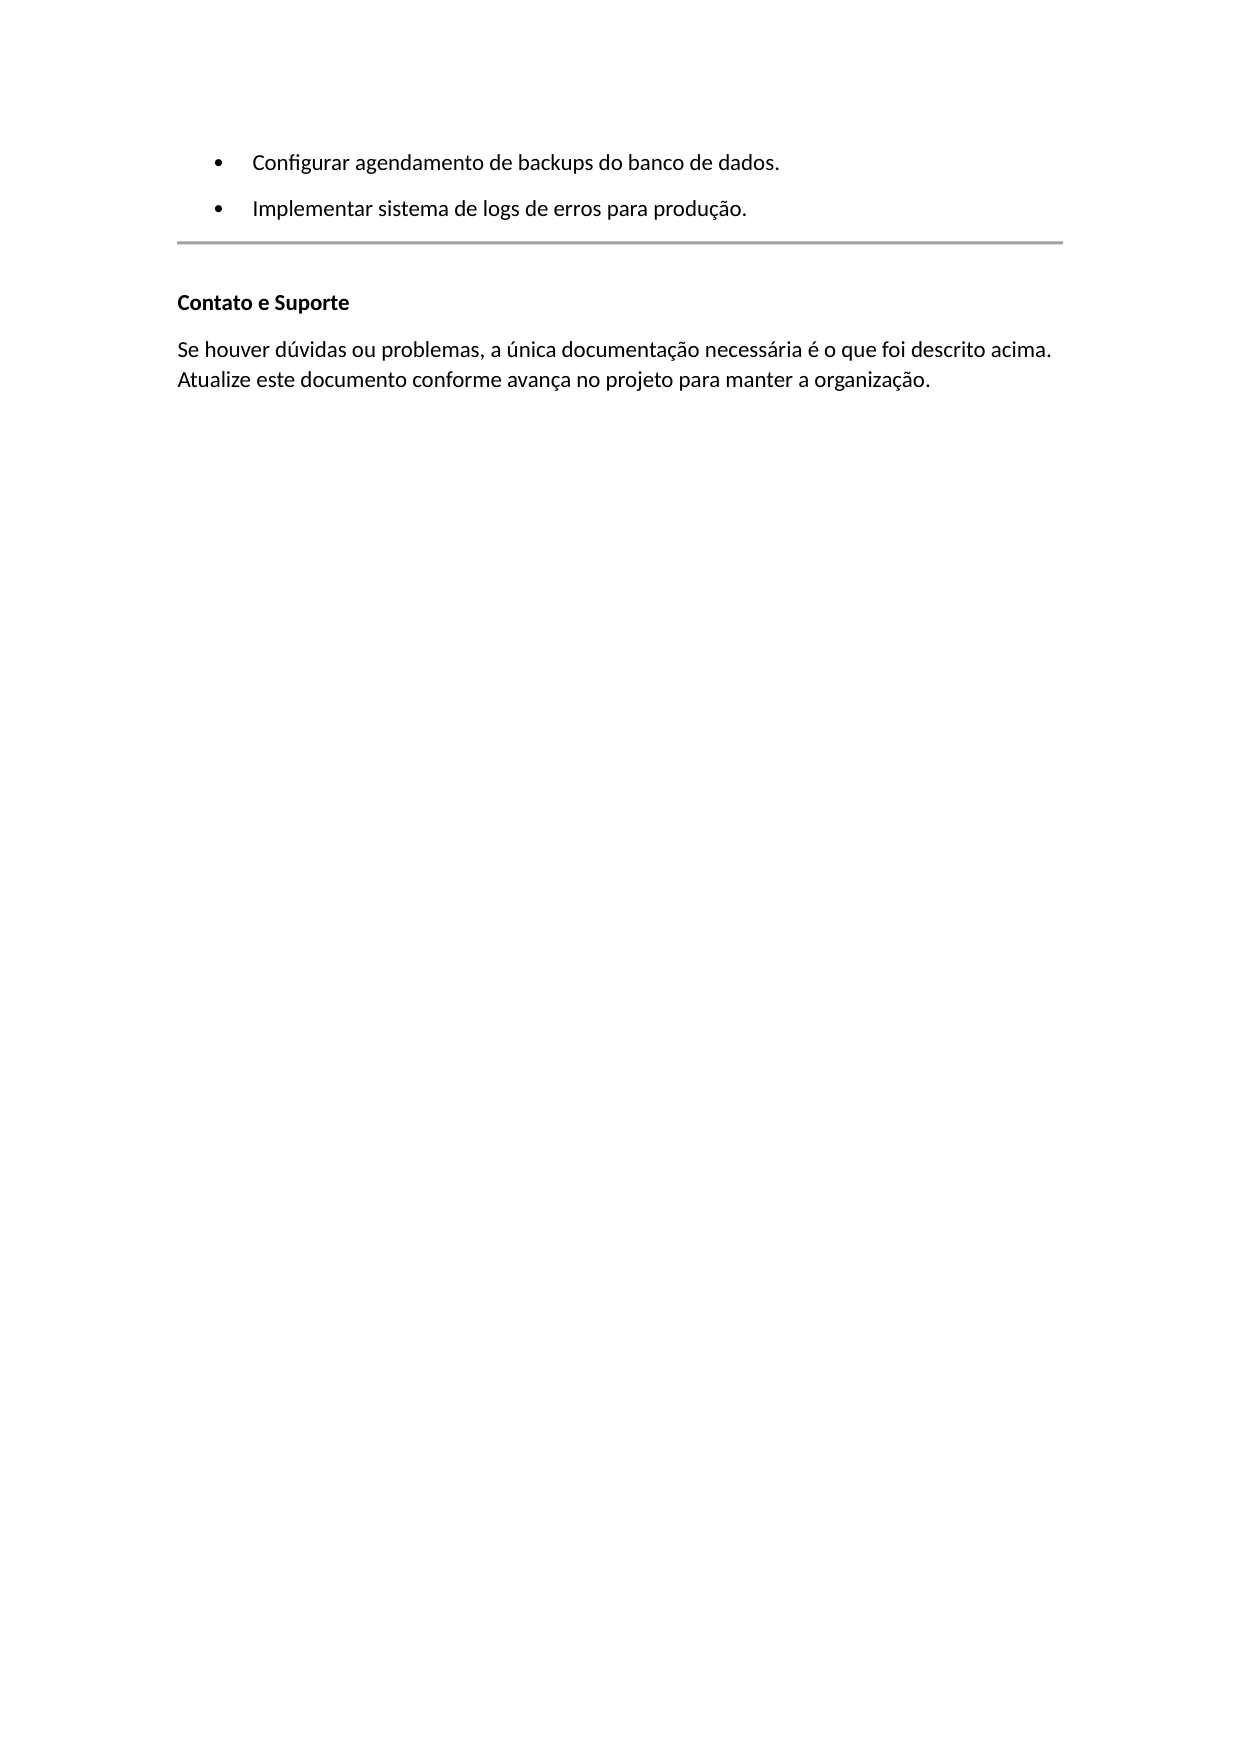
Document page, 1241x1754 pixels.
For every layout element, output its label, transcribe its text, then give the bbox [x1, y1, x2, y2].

text Se houver dúvidas ou problemas, a única documentação necessária é o que foi descrito acima. Atualize este documento conforme avança no projeto para manter a organização. [177, 335, 1063, 393]
list Configurar agendamento de backups do banco de dados. [215, 148, 1063, 176]
list Implementar sistema de logs de erros para produção. [215, 194, 1063, 222]
text Contato e Suporte [177, 288, 1063, 316]
